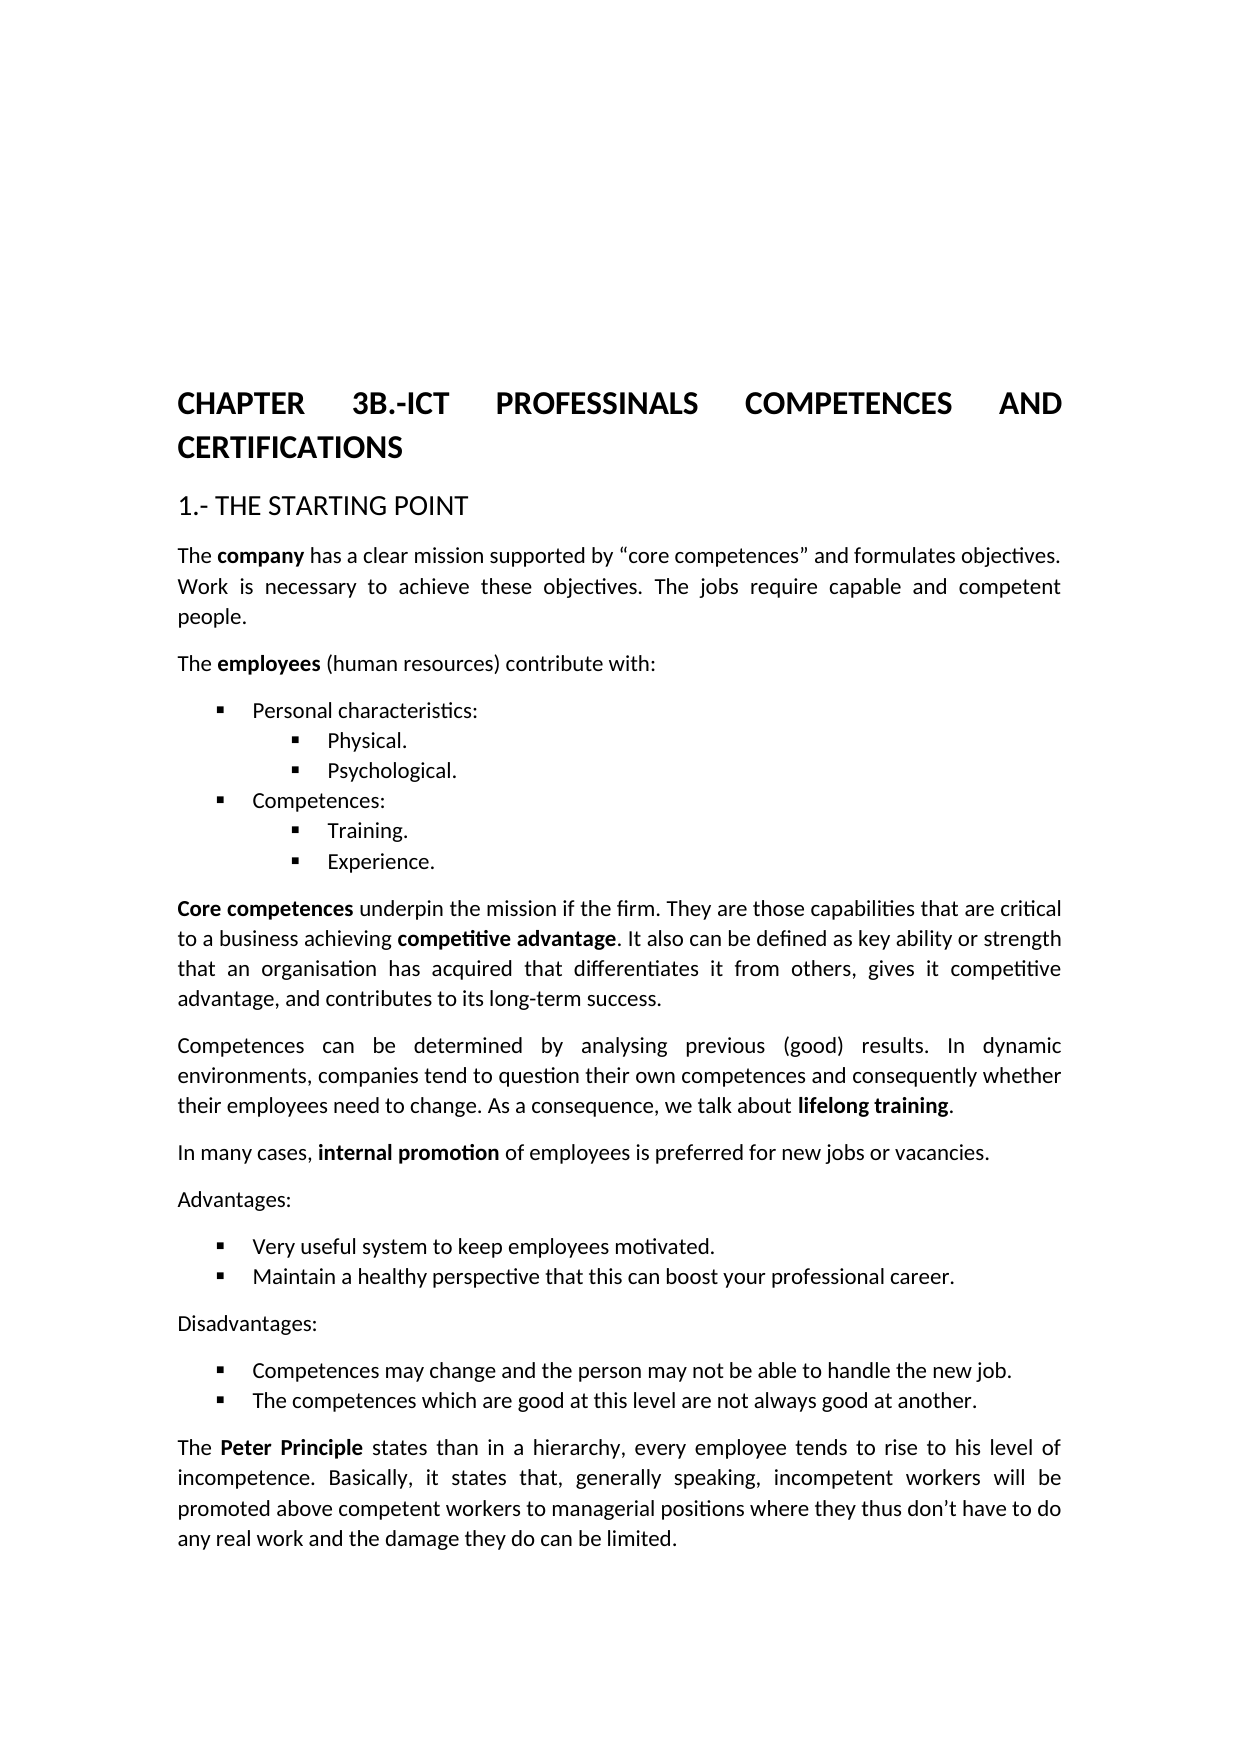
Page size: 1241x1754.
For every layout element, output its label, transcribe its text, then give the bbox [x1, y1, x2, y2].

text Core competences underpin the mission if the firm. They are those capabilities that are critical to a business achieving competitive advantage. It also can be defined as key ability or strength that an organisation has acquired that differentiates it from others, gives it competitive advantage, and contributes to its long-term success. [177, 894, 1063, 1012]
list Personal characteristics: [215, 696, 1063, 724]
text Disadvantages: [177, 1309, 1063, 1337]
text Competences can be determined by analysing previous (good) results. In dynamic environments, companies tend to question their own competences and consequently whether their employees need to change. As a consequence, we talk about lifelong training. [177, 1031, 1063, 1120]
list Training. [290, 817, 1063, 845]
list Experience. [290, 847, 1063, 875]
text The Peter Principle states than in a hierarchy, every employee tends to rise to his level of incompetence. Basically, it states that, generally speaking, incompetent workers will be promoted above competent workers to managerial positions where they thus don’t have to do any real work and the damage they do can be limited. [177, 1433, 1063, 1552]
text In many cases, internal promotion of employees is preferred for new jobs or vacancies. [177, 1138, 1063, 1167]
text Advantages: [177, 1185, 1063, 1213]
text The employees (human resources) contribute with: [177, 649, 1063, 677]
list Competences: [215, 786, 1063, 814]
list Maintain a healthy perspective that this can boost your professional career. [215, 1262, 1063, 1291]
list Competences may change and the person may not be able to handle the new job. [215, 1356, 1063, 1384]
text CHAPTER 3B.-ICT PROFESSINALS COMPETENCES AND CERTIFICATIONS [177, 382, 1063, 467]
list The competences which are good at this level are not always good at another. [215, 1386, 1063, 1414]
list Psychological. [290, 756, 1063, 784]
text 1.- THE STARTING POINT [177, 487, 1063, 522]
list Physical. [290, 726, 1063, 754]
text The company has a clear mission supported by “core competences” and formulates objectives. Work is necessary to achieve these objectives. The jobs require capable and competent people. [177, 542, 1063, 630]
list Very useful system to keep employees motivated. [215, 1232, 1063, 1260]
